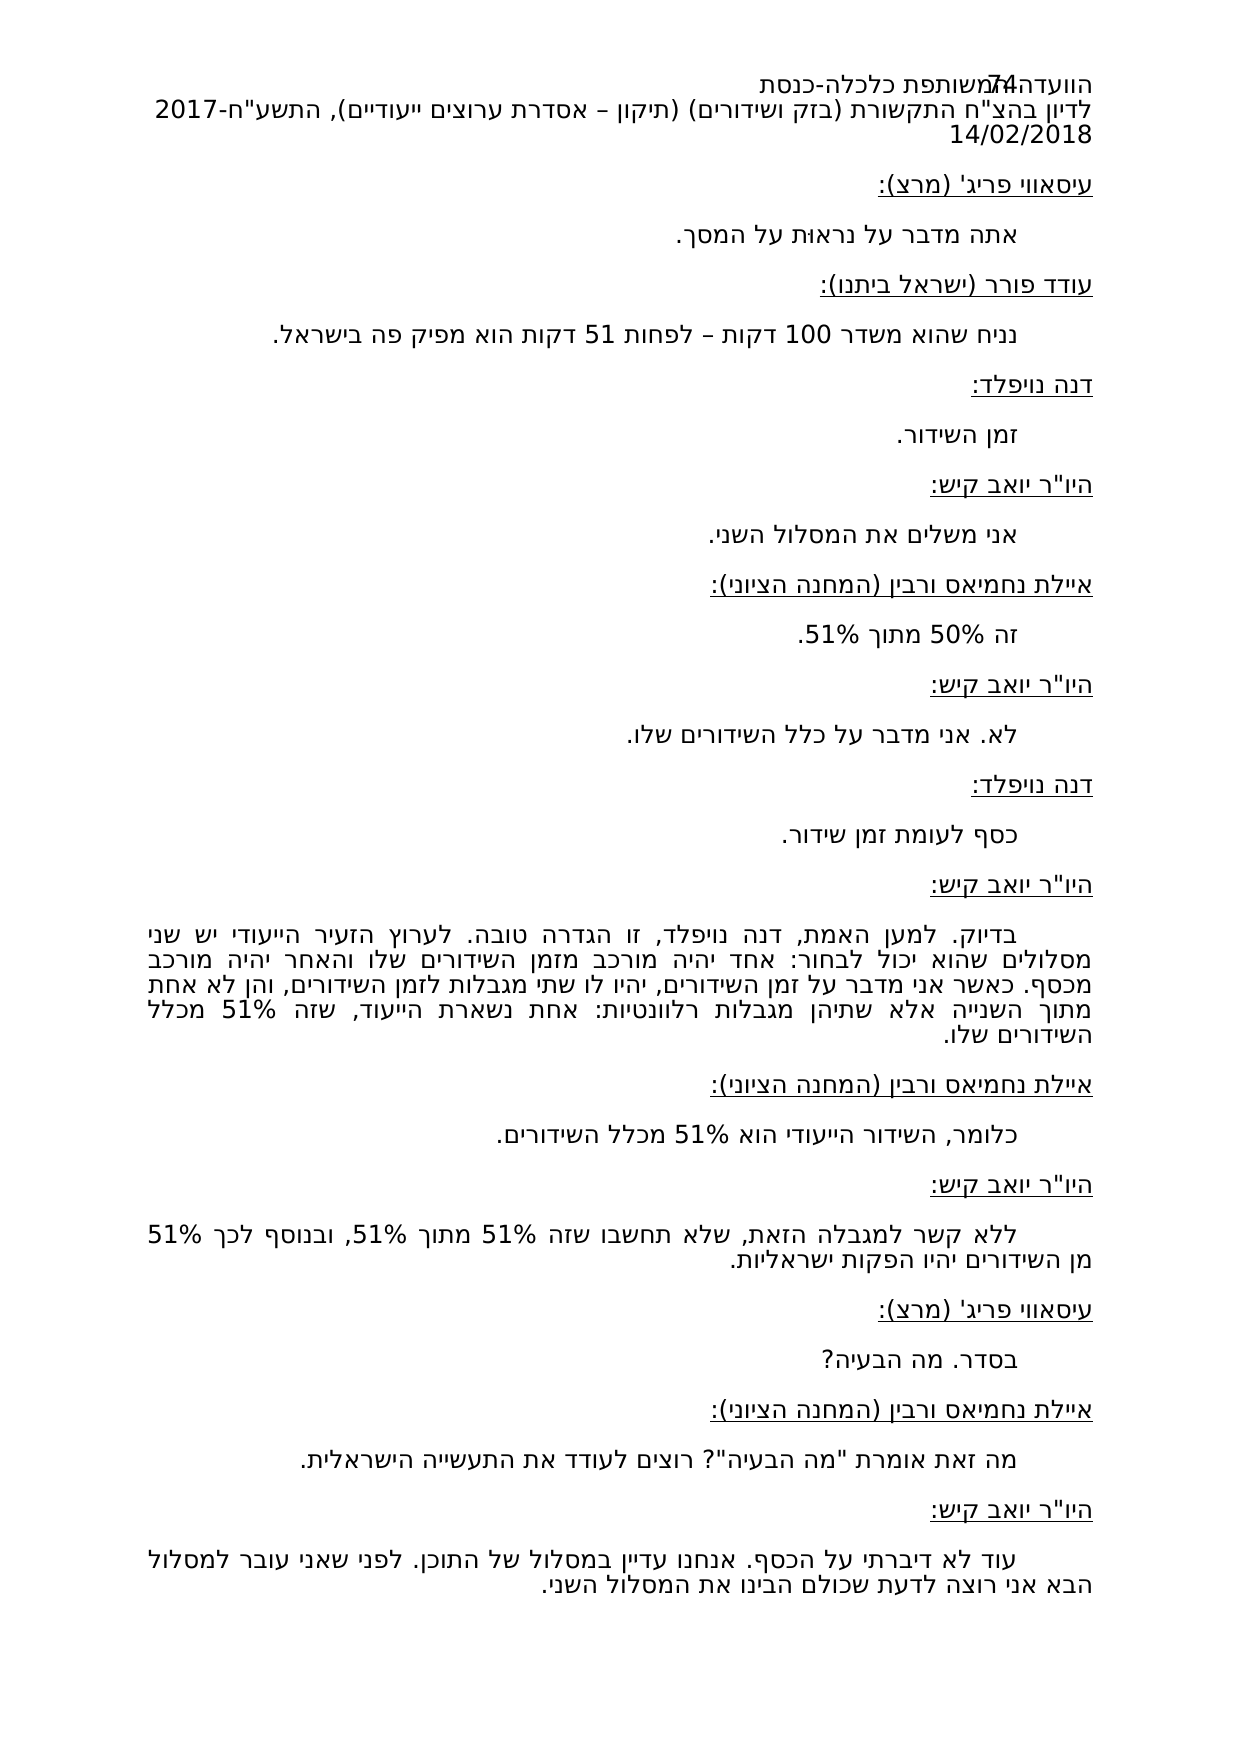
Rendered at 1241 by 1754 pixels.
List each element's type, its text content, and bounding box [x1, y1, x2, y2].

text דנה נויפלד: [147, 374, 1093, 399]
text אני משלים את המסלול השני. [147, 524, 1093, 549]
text היו"ר יואב קיש: [147, 474, 1093, 499]
text עיסאווי פריג' (מרצ): [147, 1299, 1093, 1324]
text ללא קשר למגבלה הזאת, שלא תחשבו שזה 51% מתוך 51%, ובנוסף לכך 51% מן השידורים יהיו הפקות ישראליות. [147, 1224, 1093, 1274]
text כלומר, השידור הייעודי הוא 51% מכלל השידורים. [147, 1124, 1093, 1149]
text איילת נחמיאס ורבין (המחנה הציוני): [147, 574, 1093, 599]
text איילת נחמיאס ורבין (המחנה הציוני): [147, 1399, 1093, 1424]
text איילת נחמיאס ורבין (המחנה הציוני): [147, 1074, 1093, 1099]
text היו"ר יואב קיש: [147, 674, 1093, 699]
text כסף לעומת זמן שידור. [147, 824, 1093, 849]
text בסדר. מה הבעיה? [147, 1349, 1093, 1374]
text אתה מדבר על נראוּת על המסך. [147, 224, 1093, 249]
text דנה נויפלד: [147, 774, 1093, 799]
text זמן השידור. [147, 424, 1093, 449]
text עודד פורר (ישראל ביתנו): [147, 274, 1093, 299]
text בדיוק. למען האמת, דנה נויפלד, זו הגדרה טובה. לערוץ הזעיר הייעודי יש שני מסלולים שהוא יכול לבחור: אחד יהיה מורכב מזמן השידורים שלו והאחר יהיה מורכב מכסף. כאשר אני מדבר על זמן השידורים, יהיו לו שתי מגבלות לזמן השידורים, והן לא אחת מתוך השנייה אלא שתיהן מגבלות רלוונטיות: אחת נשארת הייעוד, שזה 51% מכלל השידורים שלו. [147, 924, 1093, 1049]
text היו"ר יואב קיש: [147, 1499, 1093, 1524]
text מה זאת אומרת "מה הבעיה"? רוצים לעודד את התעשייה הישראלית. [147, 1449, 1093, 1474]
text עיסאווי פריג' (מרצ): [147, 174, 1093, 199]
text עוד לא דיברתי על הכסף. אנחנו עדיין במסלול של התוכן. לפני שאני עובר למסלול הבא אני רוצה לדעת שכולם הבינו את המסלול השני. [147, 1549, 1093, 1599]
text לא. אני מדבר על כלל השידורים שלו. [147, 724, 1093, 749]
text היו"ר יואב קיש: [147, 1174, 1093, 1199]
text זה 50% מתוך 51%. [147, 624, 1093, 649]
text היו"ר יואב קיש: [147, 874, 1093, 899]
text נניח שהוא משדר 100 דקות – לפחות 51 דקות הוא מפיק פה בישראל. [147, 324, 1093, 349]
